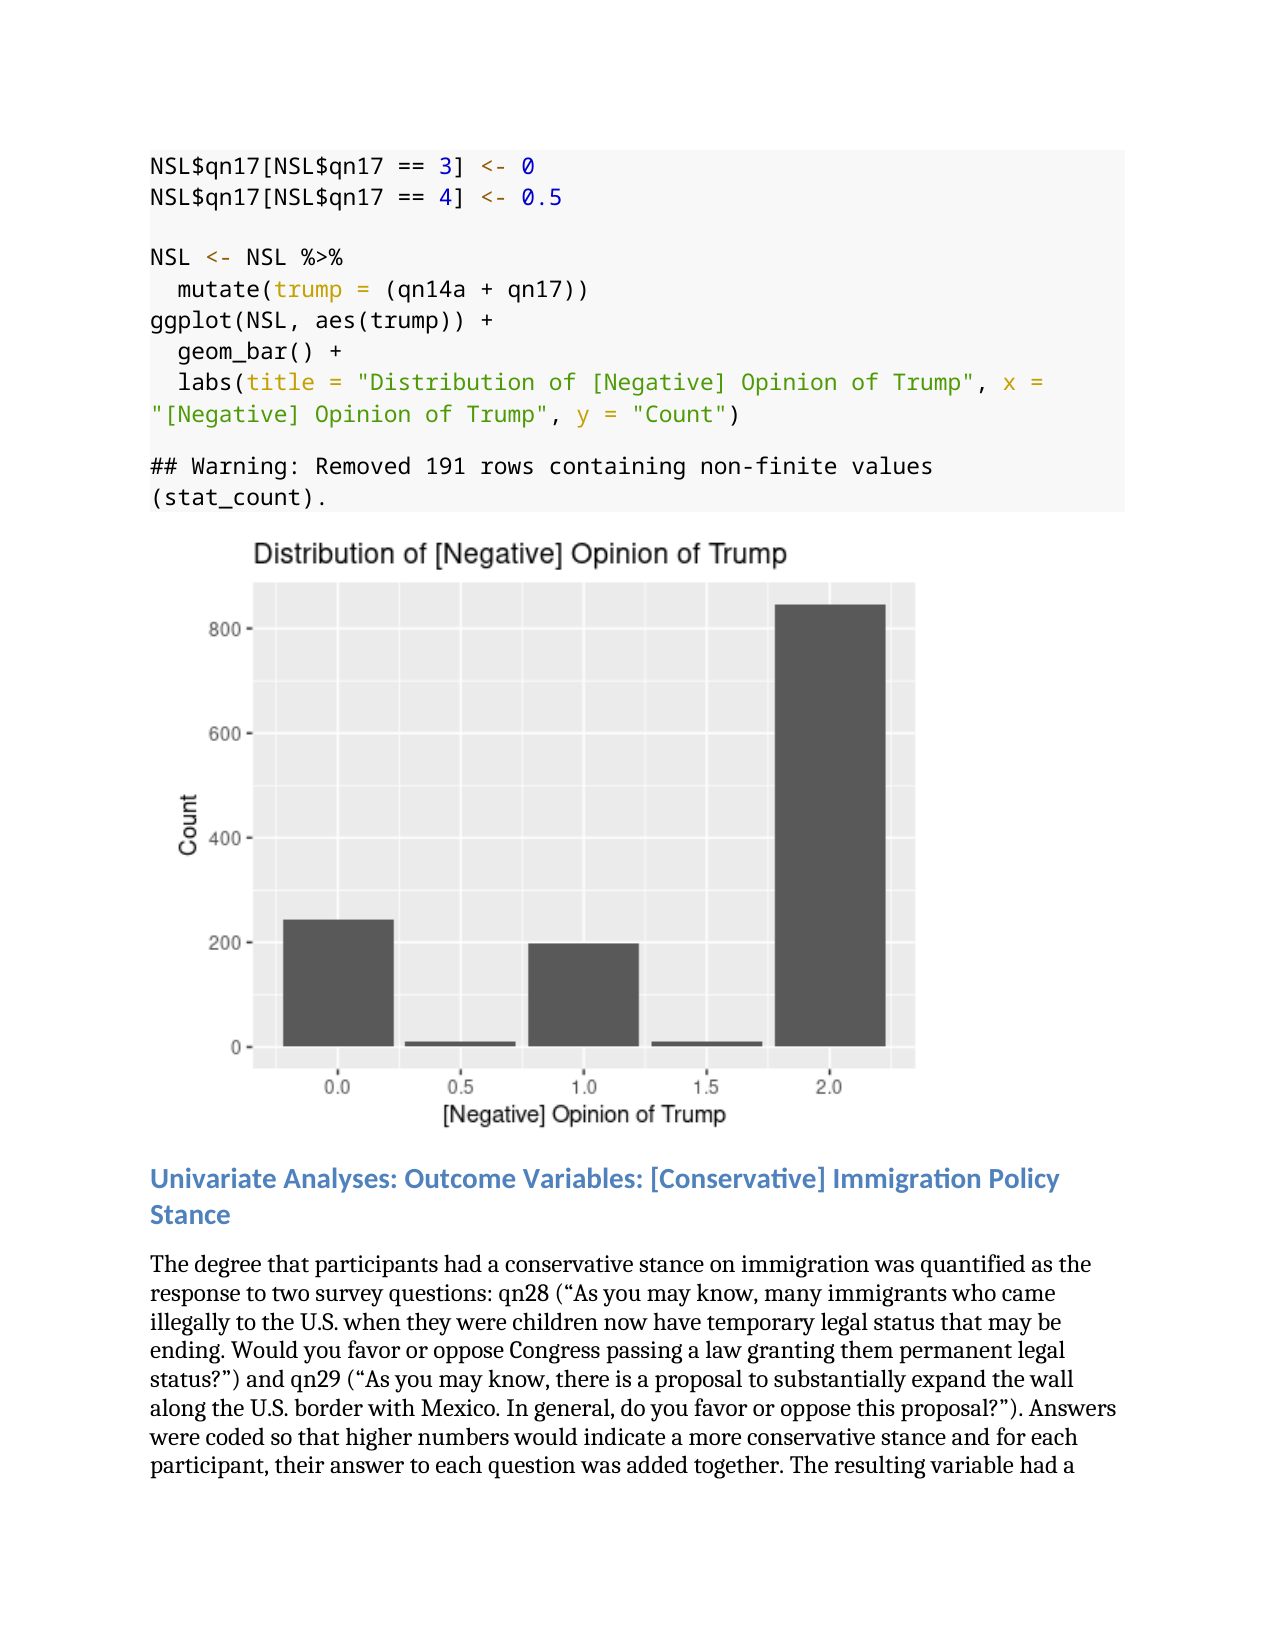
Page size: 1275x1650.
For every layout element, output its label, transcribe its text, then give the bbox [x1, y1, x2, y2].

subtitle Univariate Analyses: Outcome Variables: [Conservative] Immigration Policy Stance [150, 1160, 1125, 1231]
picture [168, 532, 927, 1140]
text ## Warning: Removed 191 rows containing non-finite values (stat_count). [150, 449, 1125, 512]
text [150, 150, 1125, 429]
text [150, 1250, 1125, 1480]
